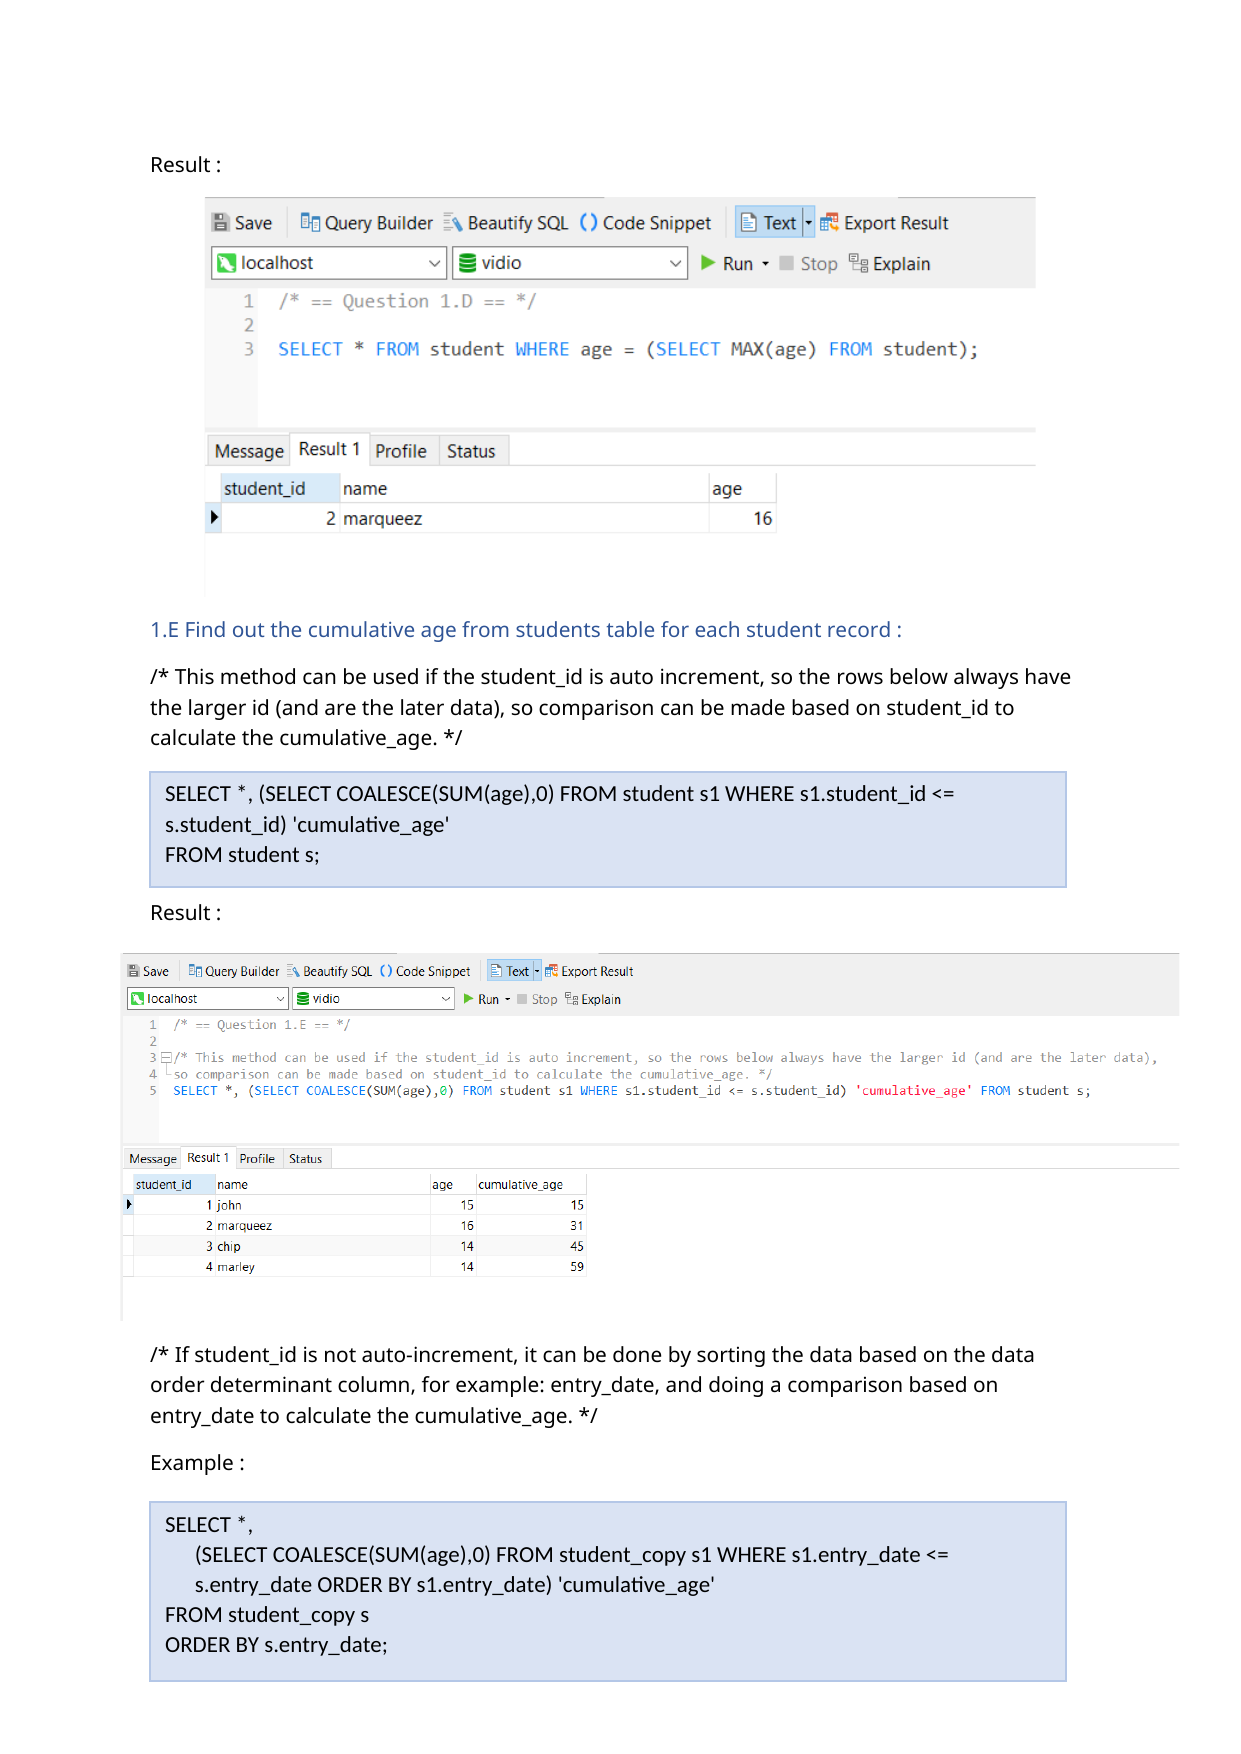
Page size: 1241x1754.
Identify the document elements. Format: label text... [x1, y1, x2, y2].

text 1.E Find out the cumulative age from students table for each student record : [150, 615, 1090, 643]
text Result : [150, 150, 1090, 178]
picture [204, 197, 1036, 597]
text /* If student_id is not auto-increment, it can be done by sorting the data based on the data order determinant column, for example: entry_date, and doing a comparison based on entry_date to calculate the cumulative_age. */ [150, 1340, 1090, 1429]
picture [120, 953, 1180, 1321]
text Result : [150, 774, 1090, 927]
text /* This method can be used if the student_id is auto increment, so the rows below always have the larger id (and are the later data), so comparison can be made based on student_id to calculate the cumulative_age. */ [150, 662, 1090, 752]
text Example : [150, 1448, 1090, 1477]
